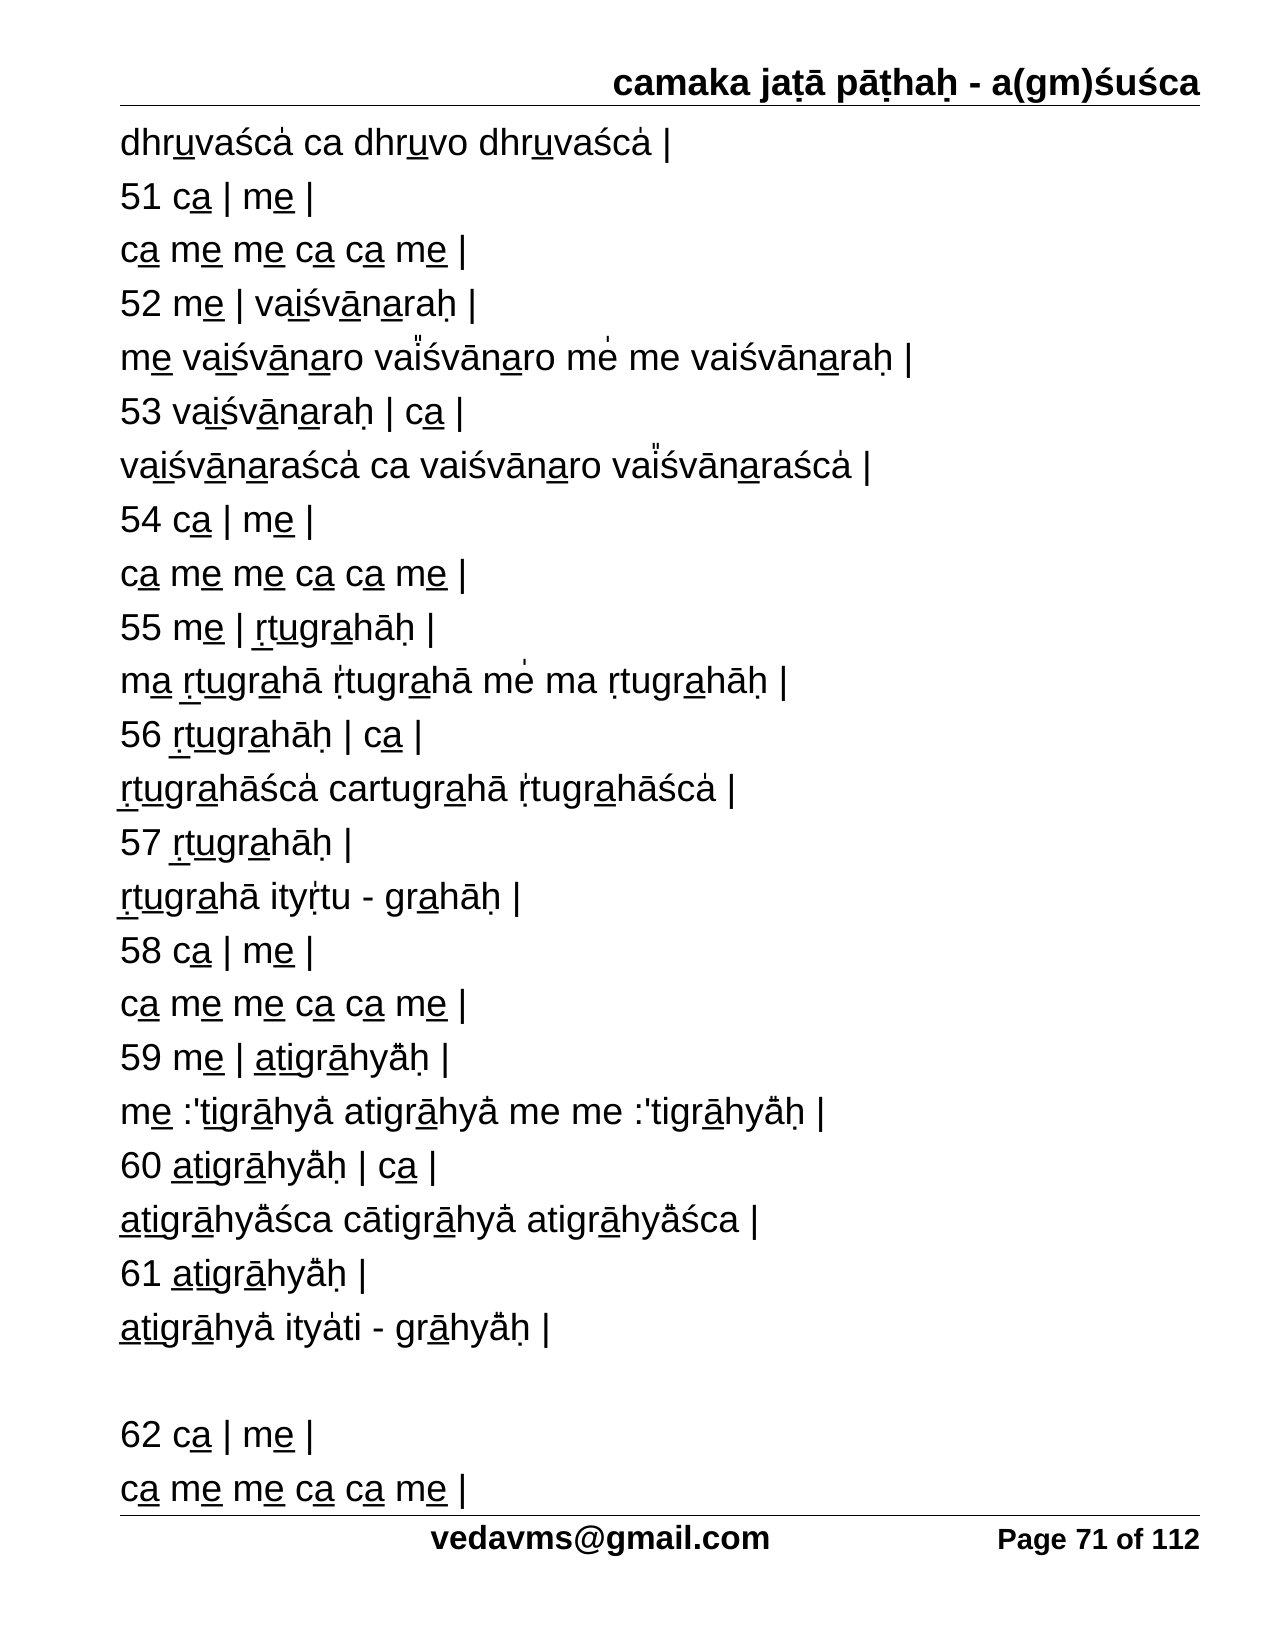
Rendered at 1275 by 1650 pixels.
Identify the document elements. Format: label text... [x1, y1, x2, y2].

text ca̲ me̲ me̲ ca̲ ca̲ me̲ | [120, 1466, 1200, 1509]
text 52 me̲ | vai̲śvā̲na̲raḥ | [120, 282, 1200, 325]
text 61 a̲ti̲grā̲hyā̎ḥ | [120, 1251, 1200, 1294]
text 51 ca̲ | me̲ | [120, 174, 1200, 217]
text ṛ̲tu̲gra̲hā ityṛ̍tu - gra̲hāḥ | [120, 874, 1200, 917]
text dhru̲vaśca̍ ca dhru̲vo dhru̲vaśca̍ | [120, 120, 1200, 163]
text a̲ti̲grā̲hyā̎śca cātigrā̲hyā̍ atigrā̲hyā̎śca | [120, 1197, 1200, 1240]
text 60 a̲ti̲grā̲hyā̎ḥ | ca̲ | [120, 1143, 1200, 1186]
text vai̲śvā̲na̲raśca̍ ca vaiśvāna̲ro vai̎śvāna̲raśca̍ | [120, 443, 1200, 486]
text 58 ca̲ | me̲ | [120, 928, 1200, 971]
text 55 me̲ | ṛ̲tu̲gra̲hāḥ | [120, 605, 1200, 648]
text ca̲ me̲ me̲ ca̲ ca̲ me̲ | [120, 228, 1200, 271]
text 54 ca̲ | me̲ | [120, 497, 1200, 540]
text ma̲ ṛ̲tu̲gra̲hā ṛ̍tugra̲hā me̍ ma ṛtugra̲hāḥ | [120, 658, 1200, 702]
text ca̲ me̲ me̲ ca̲ ca̲ me̲ | [120, 982, 1200, 1025]
text me̲ vai̲śvā̲na̲ro vai̎śvāna̲ro me̍ me vaiśvāna̲raḥ | [120, 335, 1200, 378]
text 56 ṛ̲tu̲gra̲hāḥ | ca̲ | [120, 712, 1200, 756]
text 62 ca̲ | me̲ | [120, 1412, 1200, 1456]
text me̲ :'ti̲grā̲hyā̍ atigrā̲hyā̍ me me :'tigrā̲hyā̎ḥ | [120, 1089, 1200, 1132]
text ṛ̲tu̲gra̲hāśca̍ cartugra̲hā ṛ̍tugra̲hāśca̍ | [120, 766, 1200, 809]
text ca̲ me̲ me̲ ca̲ ca̲ me̲ | [120, 551, 1200, 594]
text 59 me̲ | a̲ti̲grā̲hyā̎ḥ | [120, 1036, 1200, 1079]
text 57 ṛ̲tu̲gra̲hāḥ | [120, 820, 1200, 863]
text a̲ti̲grā̲hyā̍ itya̍ti - grā̲hyā̎ḥ | [120, 1305, 1200, 1348]
text 53 vai̲śvā̲na̲raḥ | ca̲ | [120, 389, 1200, 432]
